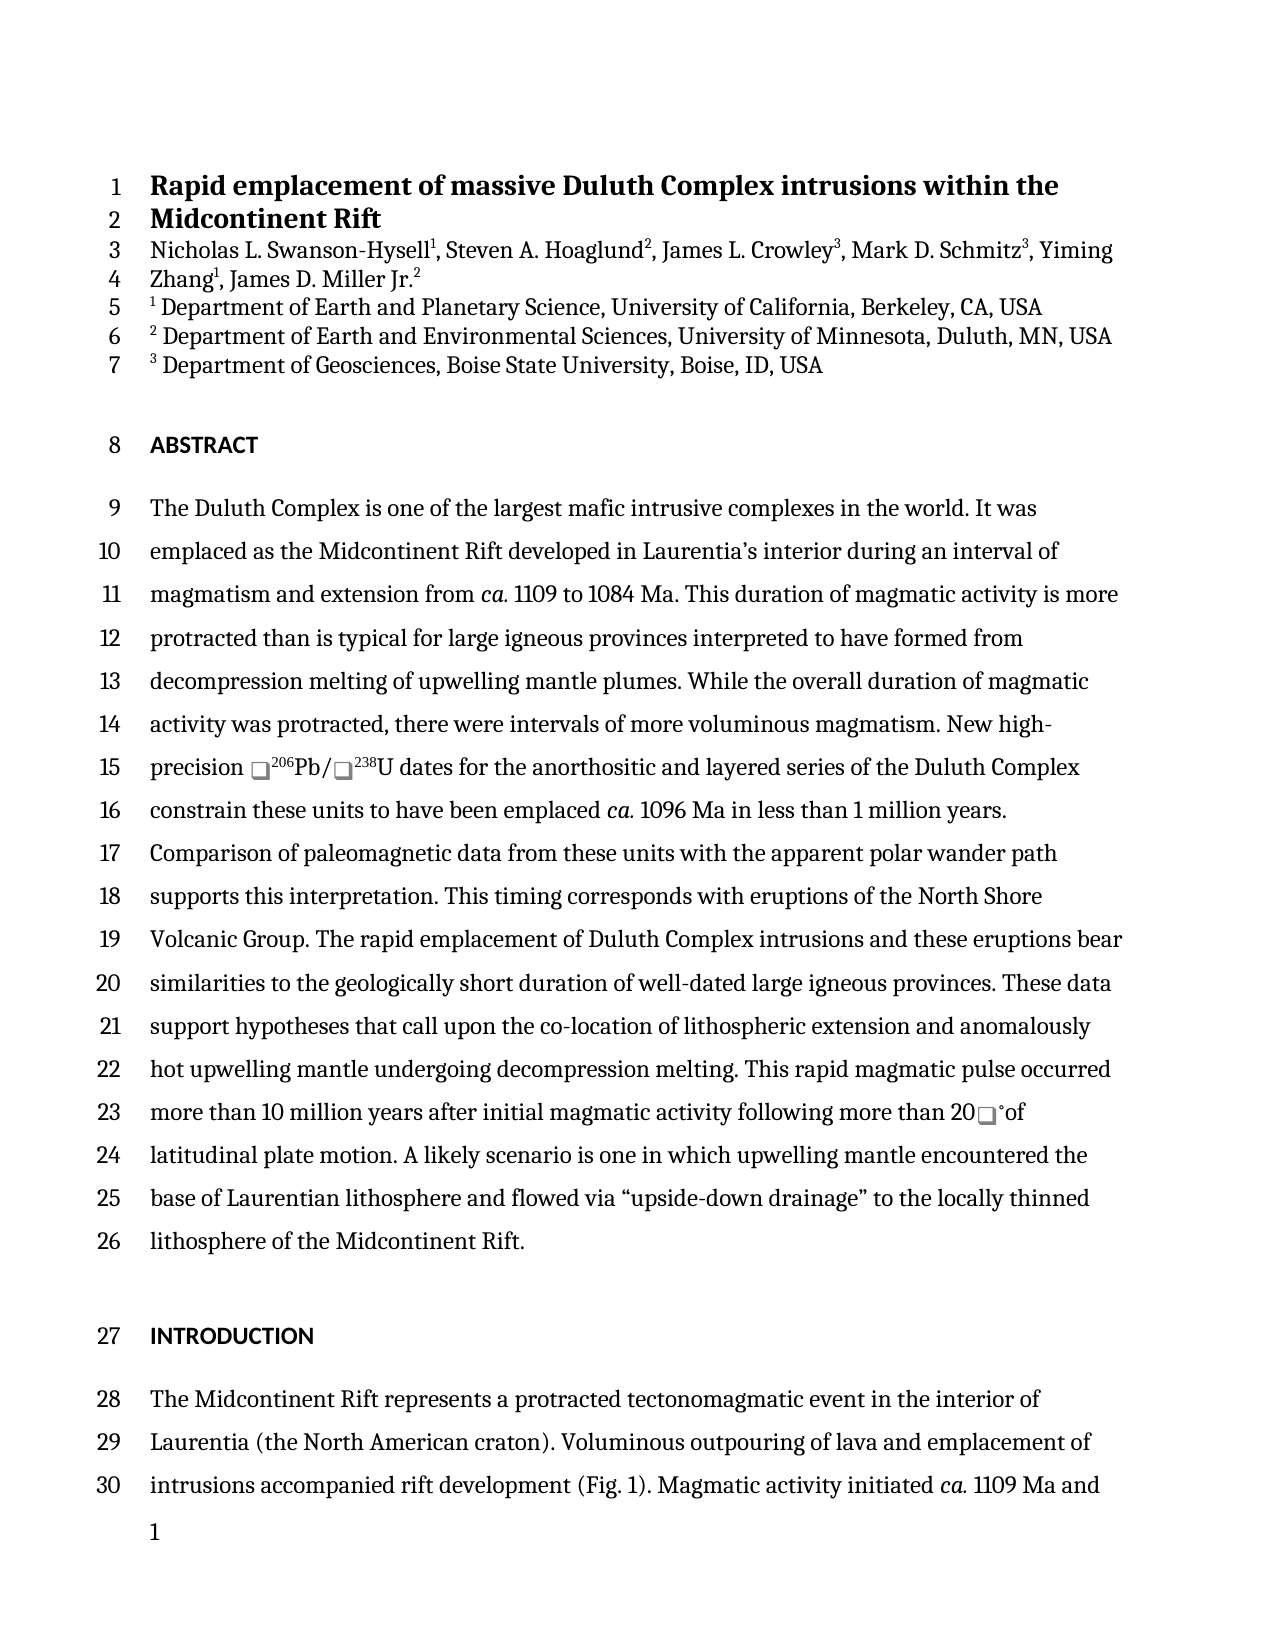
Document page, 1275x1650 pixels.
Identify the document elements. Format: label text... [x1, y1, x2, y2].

subtitle INTRODUCTION [150, 1320, 1125, 1351]
text The Duluth Complex is one of the largest mafic intrusive complexes in the world. It was emplaced as the Midcontinent Rift developed in Laurentia’s interior during an interval of magmatism and extension from ca. 1109 to 1084 Ma. This duration of magmatic activity is more protracted than is typical for large igneous provinces interpreted to have formed from decompression melting of upwelling mantle plumes. While the overall duration of magmatic activity was protracted, there were intervals of more voluminous magmatism. New high-precision Pb/U dates for the anorthositic and layered series of the Duluth Complex constrain these units to have been emplaced ca. 1096 Ma in less than 1 million years. Comparison of paleomagnetic data from these units with the apparent polar wander path supports this interpretation. This timing corresponds with eruptions of the North Shore Volcanic Group. The rapid emplacement of Duluth Complex intrusions and these eruptions bear similarities to the geologically short duration of well-dated large igneous provinces. These data support hypotheses that call upon the co-location of lithospheric extension and anomalously hot upwelling mantle undergoing decompression melting. This rapid magmatic pulse occurred more than 10 million years after initial magmatic activity following more than 20of latitudinal plate motion. A likely scenario is one in which upwelling mantle encountered the base of Laurentian lithosphere and flowed via “upside-down drainage” to the locally thinned lithosphere of the Midcontinent Rift. [150, 494, 1125, 1256]
subtitle ABSTRACT [150, 429, 1125, 460]
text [150, 1385, 1125, 1500]
text Rapid emplacement of massive Duluth Complex intrusions within the Midcontinent Rift Nicholas L. Swanson-Hysell1, Steven A. Hoaglund2, James L. Crowley3, Mark D. Schmitz3, Yiming Zhang1, James D. Miller Jr.2 1 Department of Earth and Planetary Science, University of California, Berkeley, CA, USA 2 Department of Earth and Environmental Sciences, University of Minnesota, Duluth, MN, USA 3 Department of Geosciences, Boise State University, Boise, ID, USA [150, 169, 1125, 379]
